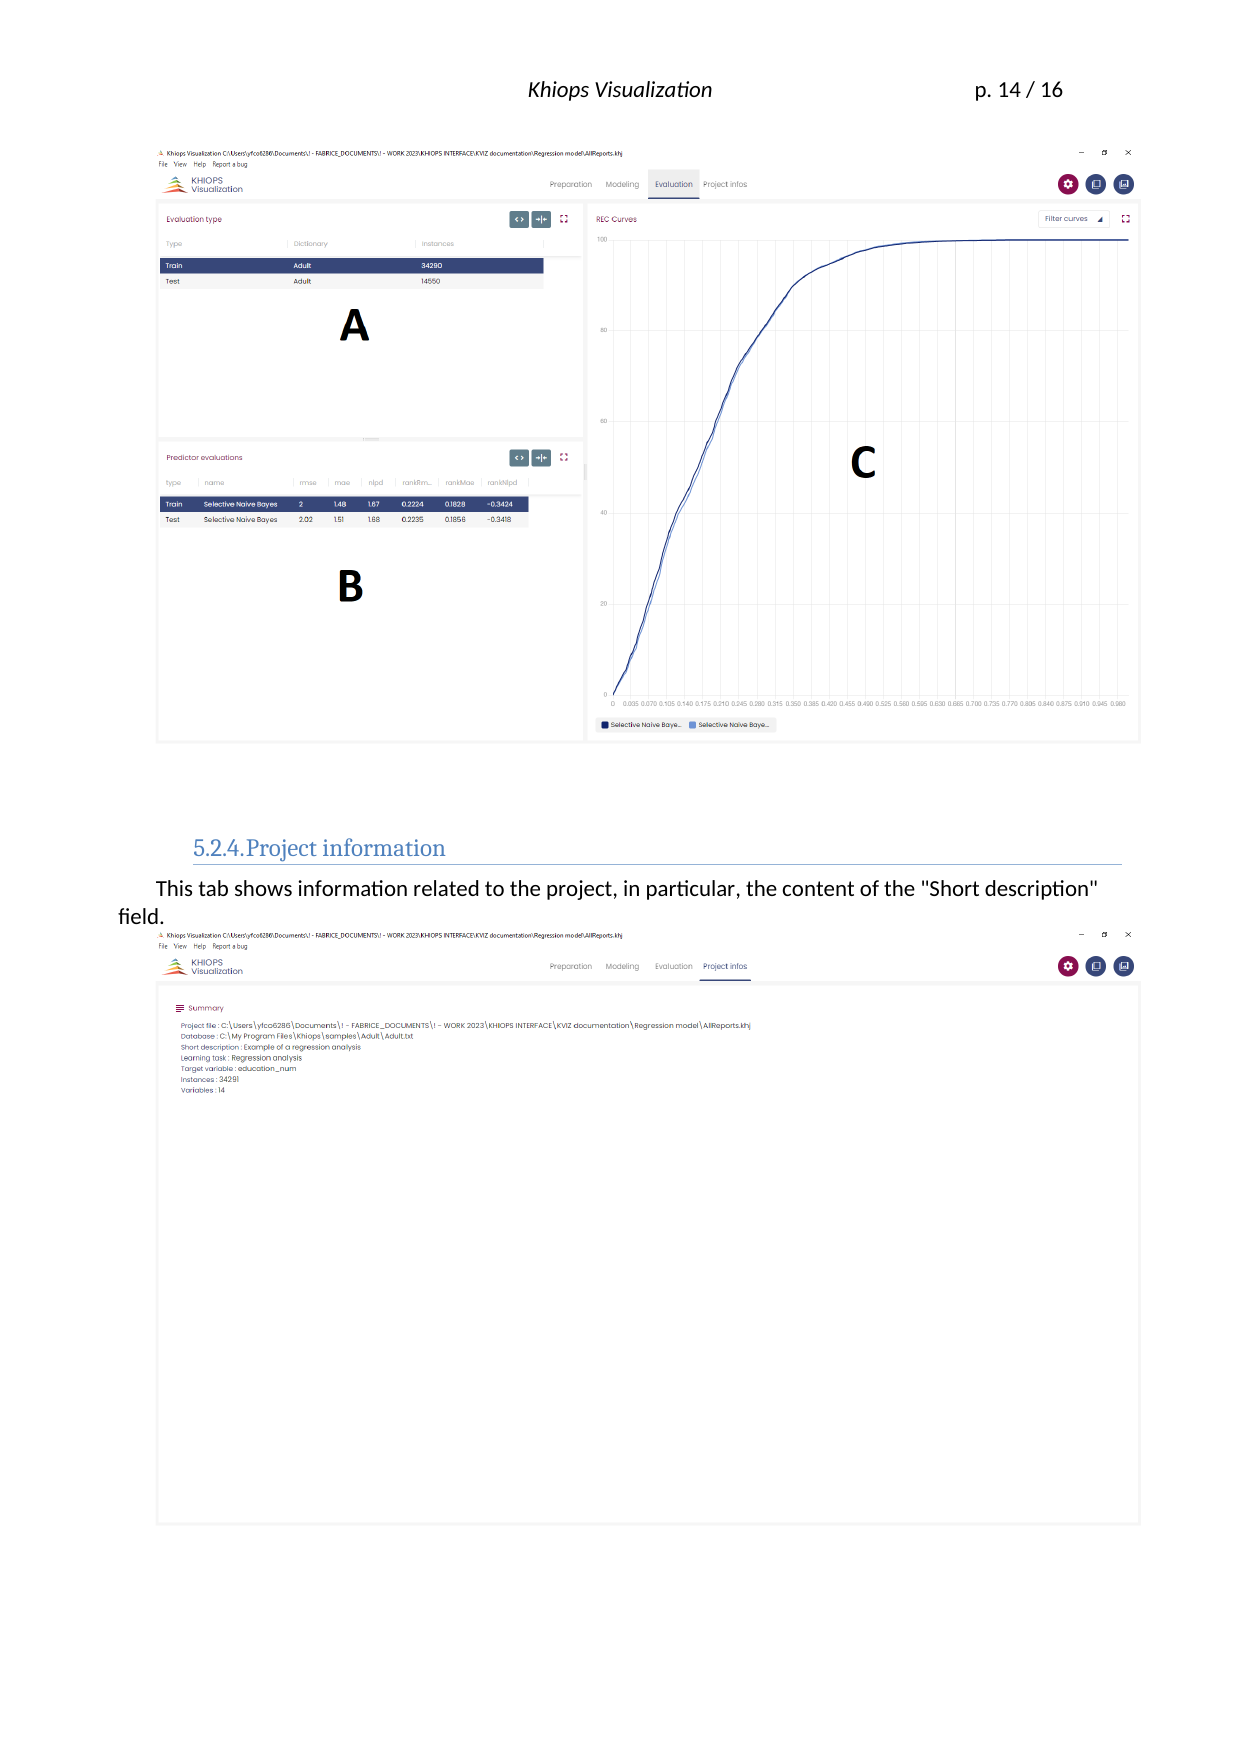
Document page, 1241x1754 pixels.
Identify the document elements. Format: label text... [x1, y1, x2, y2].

picture [155, 147, 1241, 813]
picture [155, 929, 1241, 1595]
text This tab shows information related to the project, in particular, the content of the "Short description" field. [118, 874, 1122, 930]
subtitle Project information [193, 833, 1122, 864]
